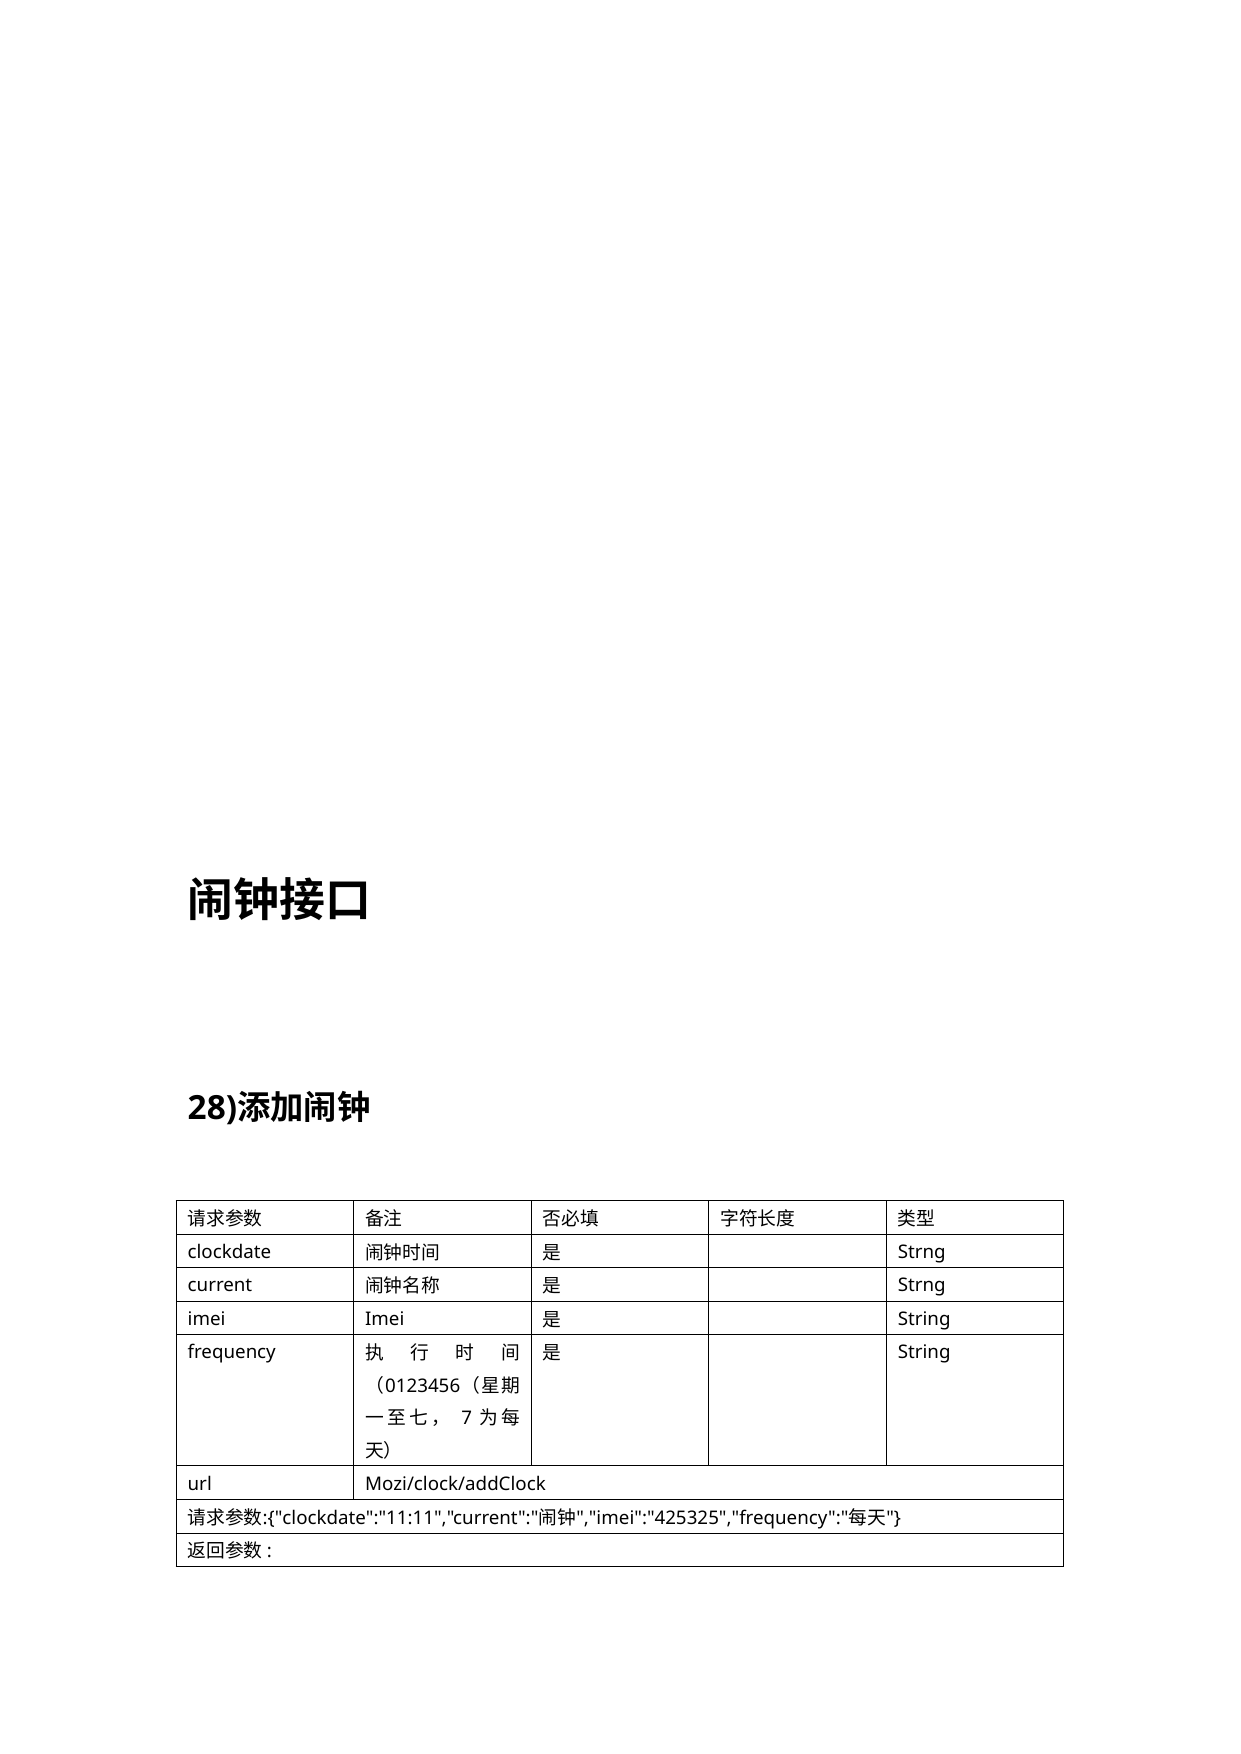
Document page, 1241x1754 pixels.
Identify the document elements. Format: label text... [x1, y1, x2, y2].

table_cell Strng [887, 1268, 1063, 1301]
table_cell clockdate [177, 1235, 353, 1267]
table_header 类型 [887, 1201, 1063, 1234]
table_cell String [887, 1302, 1063, 1334]
table_cell imei [177, 1302, 353, 1334]
table_header 备注 [354, 1201, 531, 1234]
table_cell [709, 1302, 886, 1334]
table_cell 执行时间（0123456（星期一至七， 7为每天） [354, 1335, 531, 1465]
table_cell Mozi/clock/addClock [354, 1466, 1063, 1499]
table_cell 是 [532, 1235, 708, 1267]
table_cell 是 [532, 1302, 708, 1334]
table_cell 闹钟名称 [354, 1268, 531, 1301]
table_cell 返回参数 : [177, 1534, 1063, 1566]
table_cell frequency [177, 1335, 353, 1465]
table_cell Imei [354, 1302, 531, 1334]
subtitle 闹钟接口 [187, 847, 1053, 945]
table_cell current [177, 1268, 353, 1301]
table_cell 是 [532, 1268, 708, 1301]
subtitle 28)添加闹钟 [187, 1073, 1053, 1138]
table_cell String [887, 1335, 1063, 1465]
table_cell 请求参数:{"clockdate":"11:11","current":"闹钟","imei":"425325","frequency":"每天"} [177, 1500, 1063, 1532]
table_header 字符长度 [709, 1201, 886, 1234]
table_header 请求参数 [177, 1201, 353, 1234]
table_cell 闹钟时间 [354, 1235, 531, 1267]
table_cell [709, 1268, 886, 1301]
table_cell 是 [532, 1335, 708, 1465]
table_cell url [177, 1466, 353, 1499]
table_cell [709, 1235, 886, 1267]
table_header 否必填 [532, 1201, 708, 1234]
table_cell Strng [887, 1235, 1063, 1267]
table_cell [709, 1335, 886, 1465]
